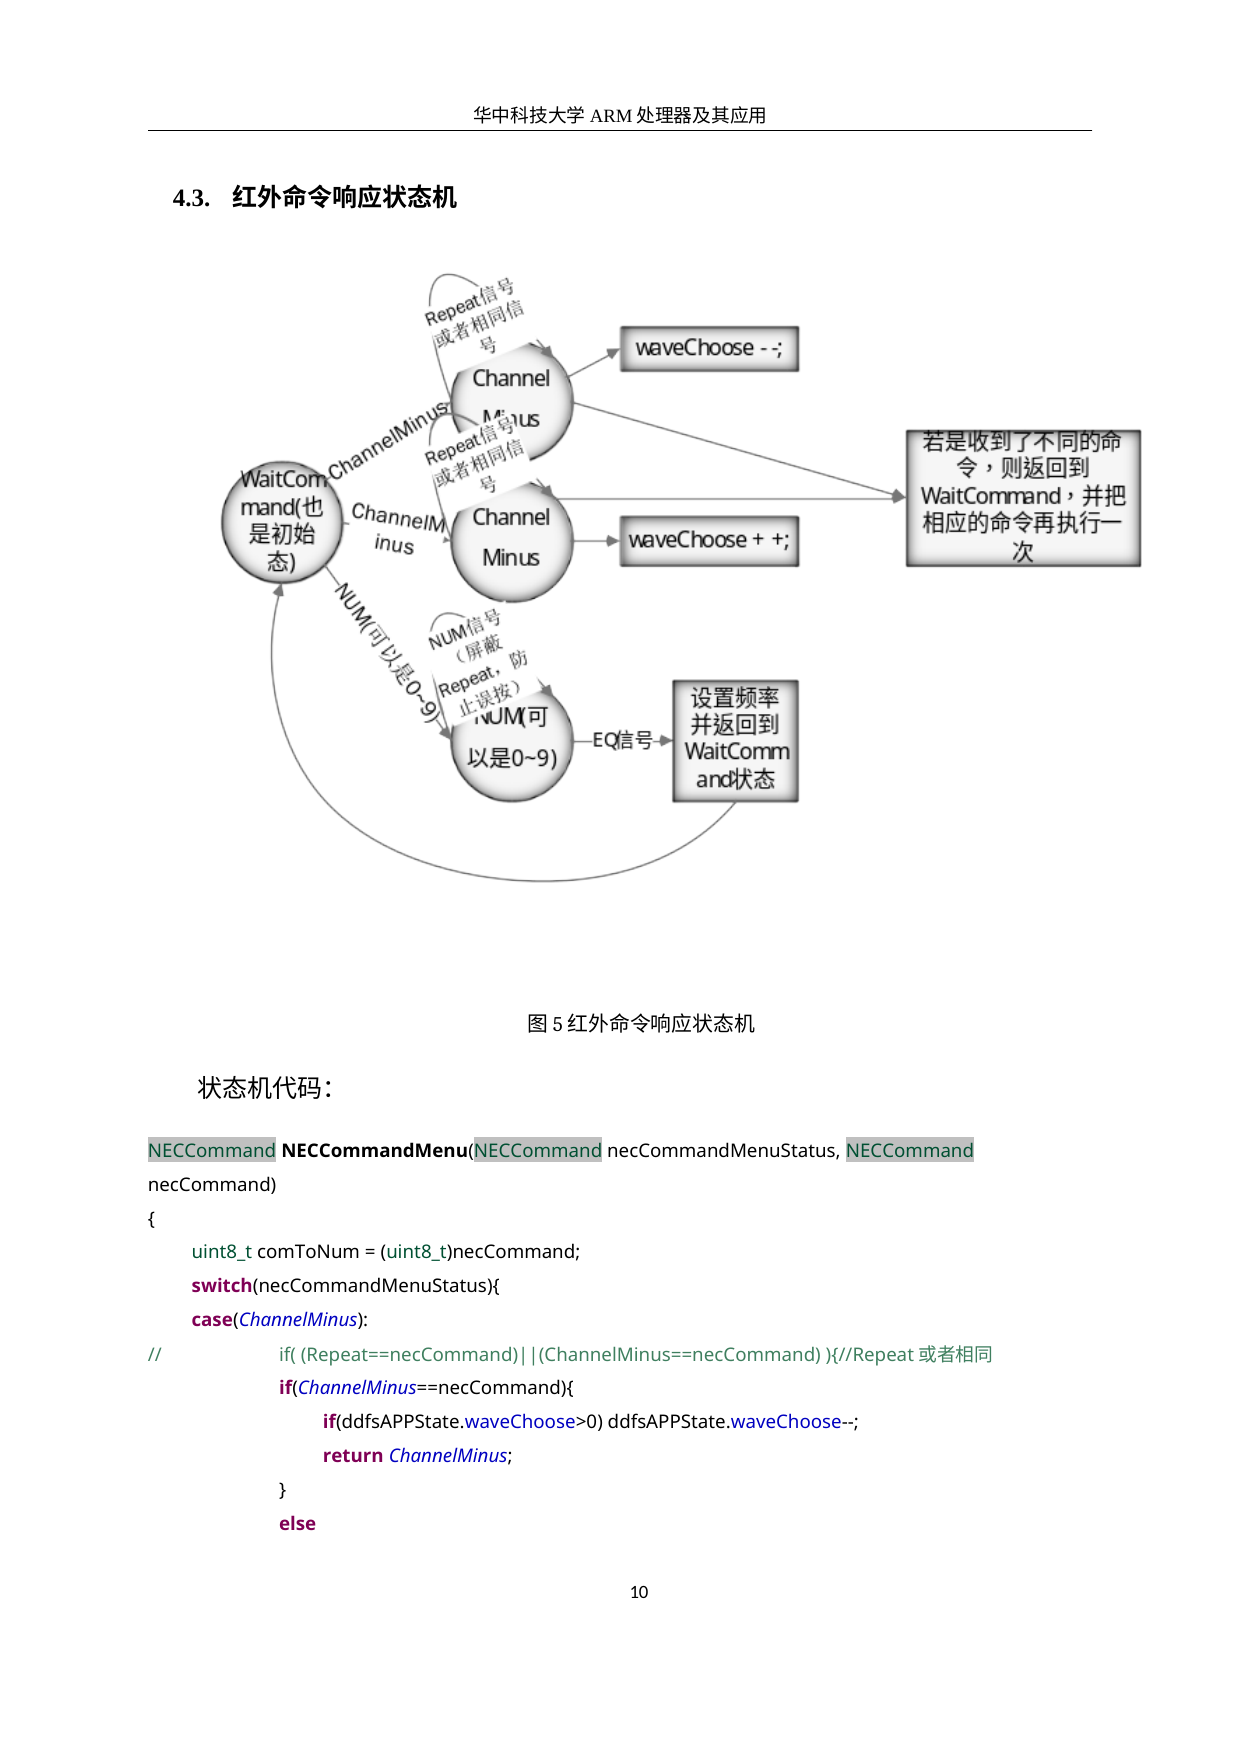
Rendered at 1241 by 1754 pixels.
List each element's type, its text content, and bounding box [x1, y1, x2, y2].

text } [148, 1472, 1092, 1506]
text else [148, 1506, 1092, 1540]
text 状态机代码： [148, 1052, 1092, 1120]
text if(ddfsAPPState.waveChoose>0) ddfsAPPState.waveChoose--; [148, 1404, 1092, 1438]
text return ChannelMinus; [148, 1438, 1092, 1472]
text // if( (Repeat==necCommand)||(ChannelMinus==necCommand) ){//Repeat或者相同 [148, 1336, 1092, 1370]
text switch(necCommandMenuStatus){ [148, 1268, 1092, 1302]
text uint8_t comToNum = (uint8_t)necCommand; [148, 1234, 1092, 1268]
text { [148, 1201, 1092, 1234]
text case(ChannelMinus): [148, 1302, 1092, 1336]
subtitle 红外命令响应状态机 [173, 161, 1092, 229]
text NECCommand NECCommandMenu(NECCommand necCommandMenuStatus, NECCommand necCommand) [148, 1133, 1092, 1201]
text if(ChannelMinus==necCommand){ [148, 1370, 1092, 1404]
text 图 5 红外命令响应状态机 [148, 1006, 1092, 1040]
